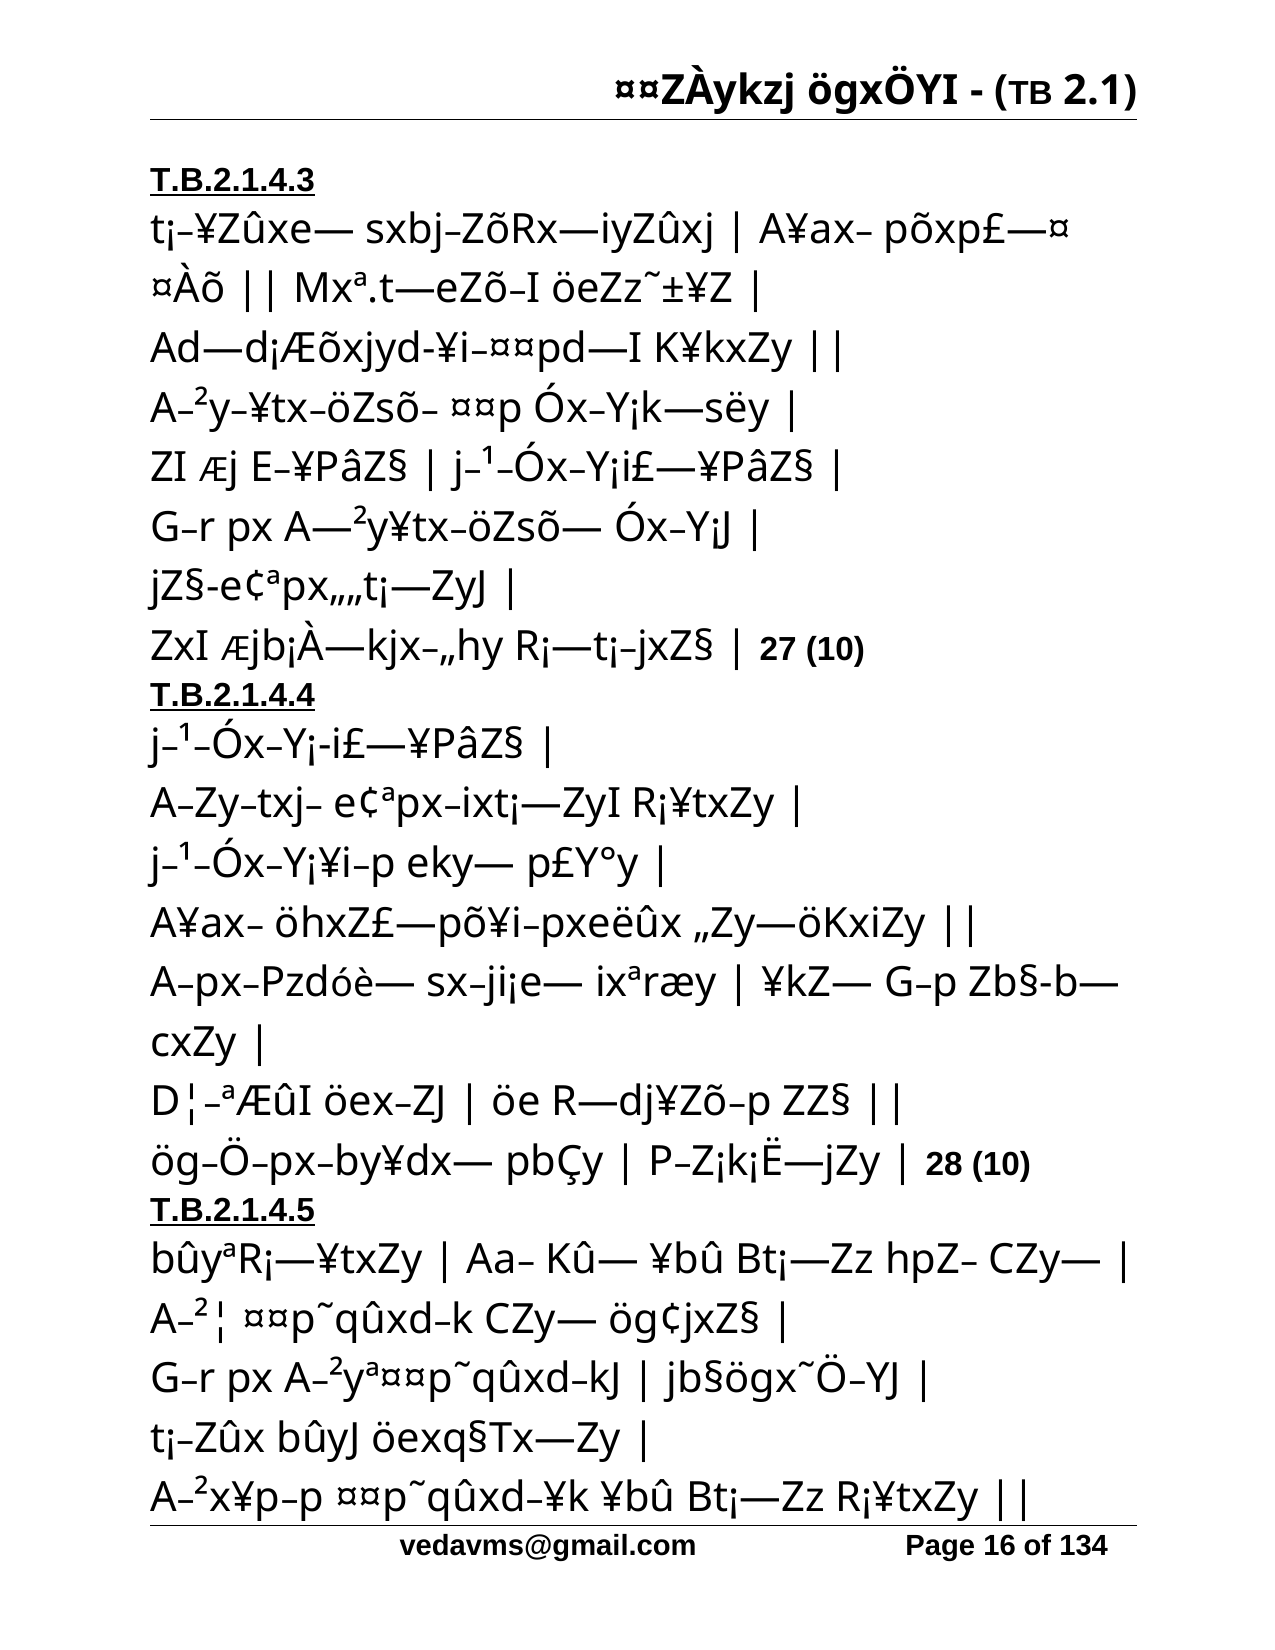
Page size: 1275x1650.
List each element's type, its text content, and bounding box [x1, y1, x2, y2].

text A–²y–¥tx–öZsõ– ¤¤p Óx–Y¡k—sëy | [150, 377, 1137, 434]
text A–Zy–txj– e¢ªpx–ixt¡—ZyI R¡¥txZy | [150, 773, 1137, 830]
text ZxI Æjb¡À—kjx–„hy R¡—t¡–jxZ§ | 27 (10) [150, 616, 1137, 672]
text bûyªR¡—¥txZy | Aa– Kû— ¥bû Bt¡—Zz hpZ– CZy— | [150, 1229, 1137, 1286]
text Ad—d¡Æõxjyd-¥i–¤¤pd—I K¥kxZy || [150, 318, 1137, 374]
text j–¹–Óx–Y¡¥i–p eky— p£Y°y | [150, 833, 1137, 890]
text G–r px A–²yª¤¤p˜qûxd–kJ | jb§ögx˜Ö–YJ | [150, 1348, 1137, 1405]
text jZ§-e¢ªpx„„t¡—ZyJ | [150, 556, 1137, 613]
text j–¹–Óx–Y¡-i£—¥PâZ§ | [150, 714, 1137, 771]
text ög–Ö–px–by¥dx— pbÇy | P–Z¡k¡Ë—jZy | 28 (10) [150, 1131, 1137, 1188]
text D¦–ªÆûI öex–ZJ | öe R—dj¥Zõ–p ZZ§ || [150, 1071, 1137, 1128]
text t¡–Zûx bûyJ öexq§Tx—Zy | [150, 1408, 1137, 1464]
text G–r px A—²y¥tx–öZsõ— Óx–Y¡J | [150, 497, 1137, 553]
text T.B.2.1.4.4 [150, 675, 1137, 714]
text t¡–¥Zûxe— sxbj–ZõRx—iyZûxj | A¥ax– põxp£—¤¤Àõ || Mxª.t—eZõ–I öeZz˜±¥Z | [150, 199, 1137, 315]
text A–²x¥p–p ¤¤p˜qûxd–¥k ¥bû Bt¡—Zz R¡¥txZy || [150, 1467, 1137, 1524]
text A–²¦ ¤¤p˜qûxd–k CZy— ög¢jxZ§ | [150, 1288, 1137, 1345]
text T.B.2.1.4.3 [150, 160, 1137, 199]
text A¥ax– öhxZ£—põ¥i–pxeëûx „Zy—öKxiZy || [150, 892, 1137, 949]
text ZI Æj E–¥PâZ§ | j–¹–Óx–Y¡i£—¥PâZ§ | [150, 437, 1137, 494]
text T.B.2.1.4.5 [150, 1190, 1137, 1229]
text A–px–Pzdóè— sx–ji¡e— ixªræy | ¥kZ— G–p Zb§-b—cxZy | [150, 952, 1137, 1068]
